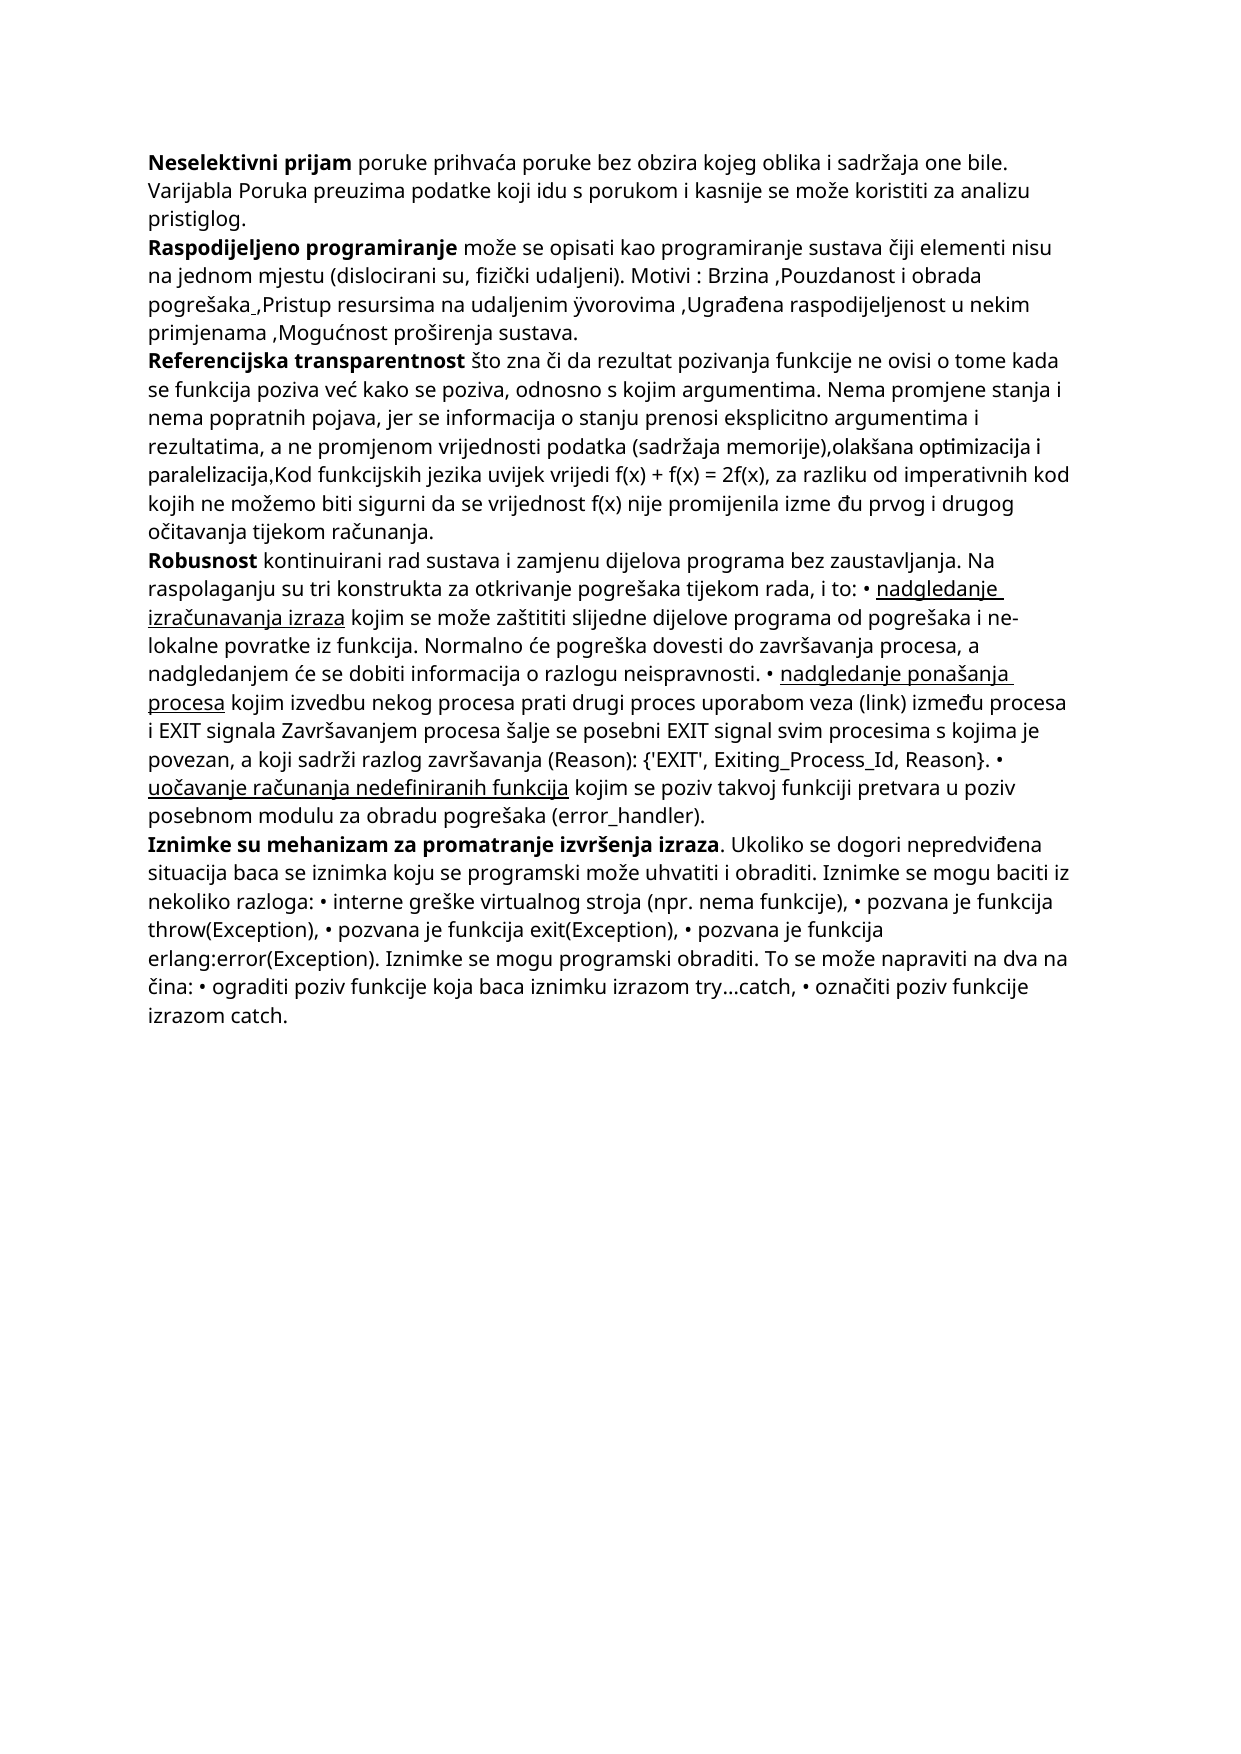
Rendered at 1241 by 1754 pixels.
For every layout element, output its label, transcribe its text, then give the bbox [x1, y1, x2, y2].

text Referencijska transparentnost što zna či da rezultat pozivanja funkcije ne ovisi o tome kada se funkcija poziva već kako se poziva, odnosno s kojim argumentima. Nema promjene stanja i nema popratnih pojava, jer se informacija o stanju prenosi eksplicitno argumentima i rezultatima, a ne promjenom vrijednosti podatka (sadržaja memorije),olakšana optimizacija i paralelizacija,Kod funkcijskih jezika uvijek vrijedi f(x) + f(x) = 2f(x), za razliku od imperativnih kod kojih ne možemo biti sigurni da se vrijednost f(x) nije promijenila izme đu prvog i drugog očitavanja tijekom računanja. [148, 347, 1078, 546]
text Iznimke su mehanizam za promatranje izvršenja izraza. Ukoliko se dogori nepredviđena situacija baca se iznimka koju se programski može uhvatiti i obraditi. Iznimke se mogu baciti iz nekoliko razloga: • interne greške virtualnog stroja (npr. nema funkcije), • pozvana je funkcija throw(Exception), • pozvana je funkcija exit(Exception), • pozvana je funkcija erlang:error(Exception). Iznimke se mogu programski obraditi. To se može napraviti na dva na čina: • ograditi poziv funkcije koja baca iznimku izrazom try…catch, • označiti poziv funkcije izrazom catch. [148, 830, 1078, 1029]
text Robusnost kontinuirani rad sustava i zamjenu dijelova programa bez zaustavljanja. Na raspolaganju su tri konstrukta za otkrivanje pogrešaka tijekom rada, i to: • nadgledanje izračunavanja izraza kojim se može zaštititi slijedne dijelove programa od pogrešaka i ne-lokalne povratke iz funkcija. Normalno će pogreška dovesti do završavanja procesa, a nadgledanjem će se dobiti informacija o razlogu neispravnosti. • nadgledanje ponašanja procesa kojim izvedbu nekog procesa prati drugi proces uporabom veza (link) između procesa i EXIT signala Završavanjem procesa šalje se posebni EXIT signal svim procesima s kojima je povezan, a koji sadrži razlog završavanja (Reason): {'EXIT', Exiting_Process_Id, Reason}. • uočavanje računanja nedefiniranih funkcija kojim se poziv takvoj funkciji pretvara u poziv posebnom modulu za obradu pogrešaka (error_handler). [148, 546, 1078, 830]
text Neselektivni prijam poruke prihvaća poruke bez obzira kojeg oblika i sadržaja one bile. Varijabla Poruka preuzima podatke koji idu s porukom i kasnije se može koristiti za analizu pristiglog. [148, 148, 1078, 233]
text Raspodijeljeno programiranje može se opisati kao programiranje sustava čiji elementi nisu na jednom mjestu (dislocirani su, fizički udaljeni). Motivi : Brzina ,Pouzdanost i obrada pogrešaka ,Pristup resursima na udaljenim ÿvorovima ,Ugrađena raspodijeljenost u nekim primjenama ,Mogućnost proširenja sustava. [148, 233, 1078, 347]
